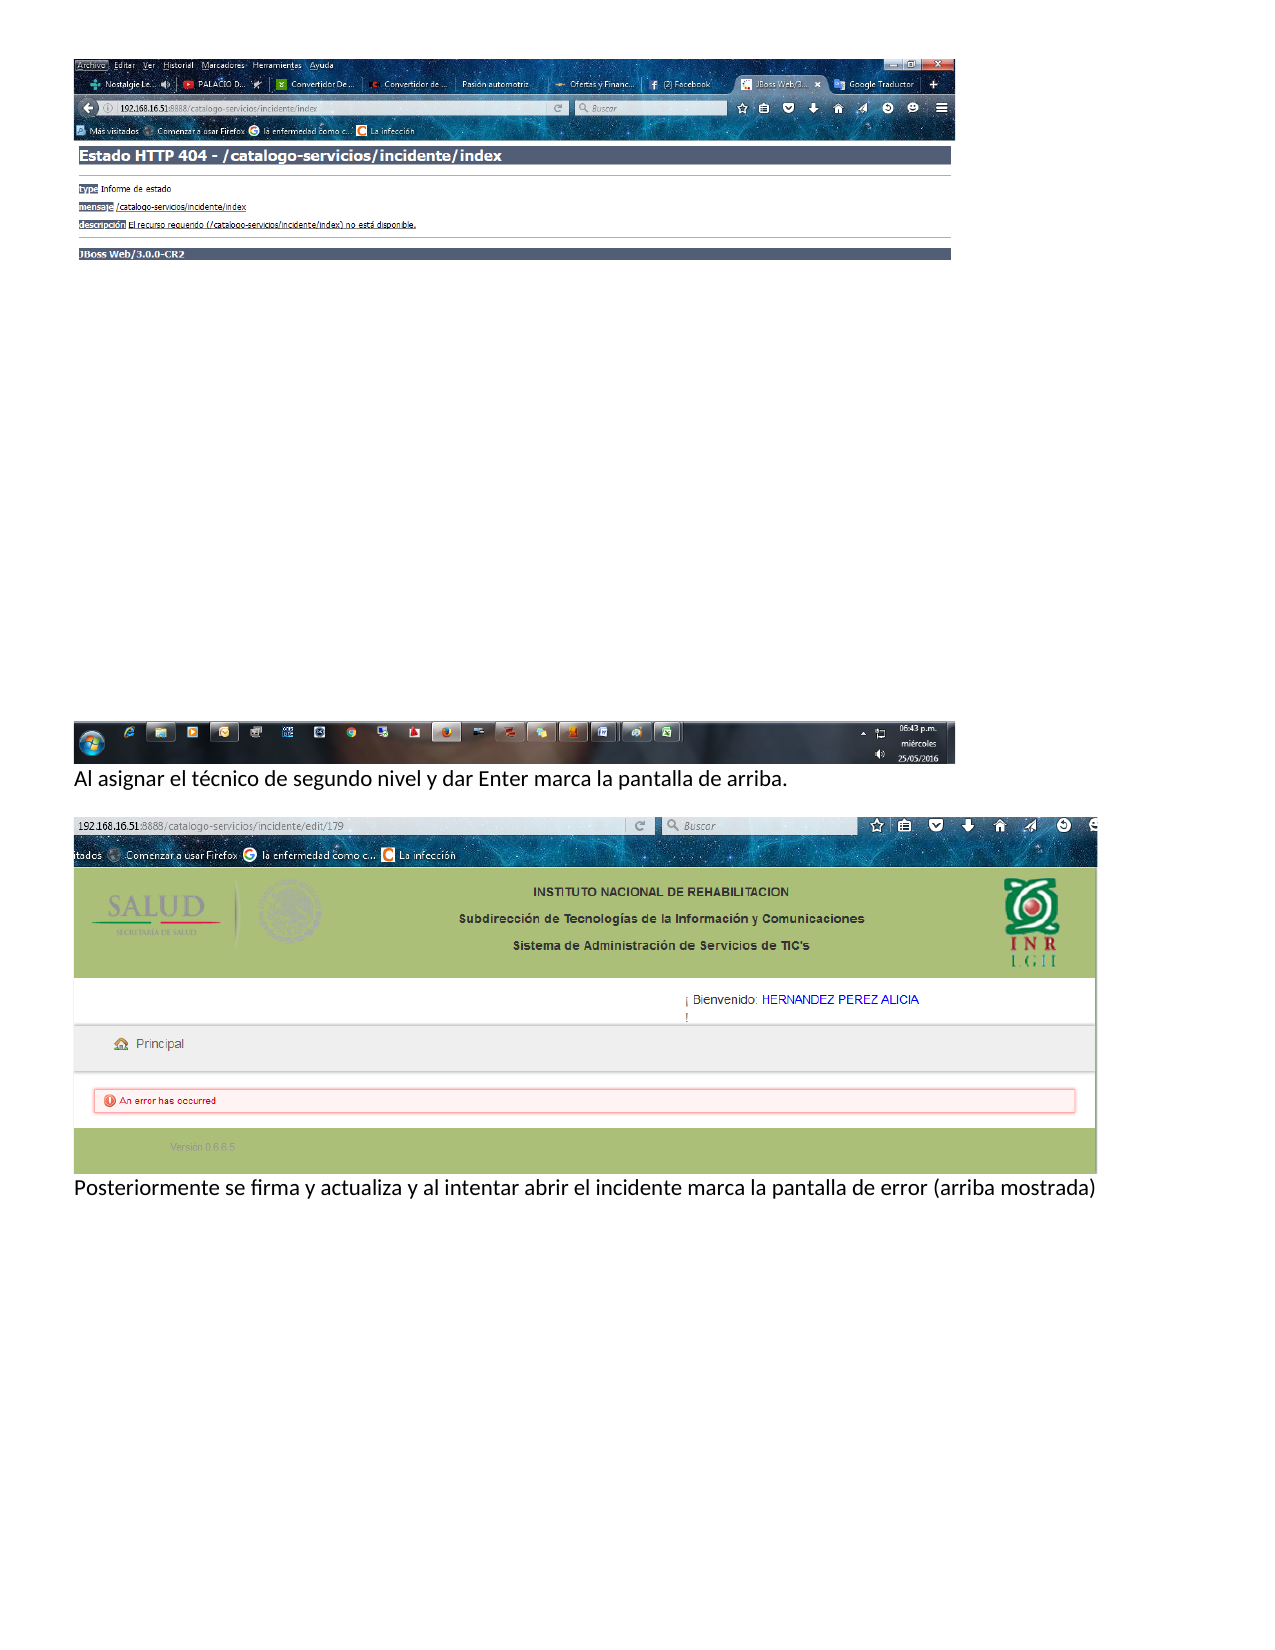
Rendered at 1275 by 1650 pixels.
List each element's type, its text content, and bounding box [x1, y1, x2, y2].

text Al asignar el técnico de segundo nivel y dar Enter marca la pantalla de arriba. [74, 764, 1098, 792]
picture [73, 59, 955, 764]
text Posteriormente se firma y actualiza y al intentar abrir el incidente marca la pantalla de error (arriba mostrada) [74, 1174, 1098, 1201]
picture [73, 817, 1098, 1174]
